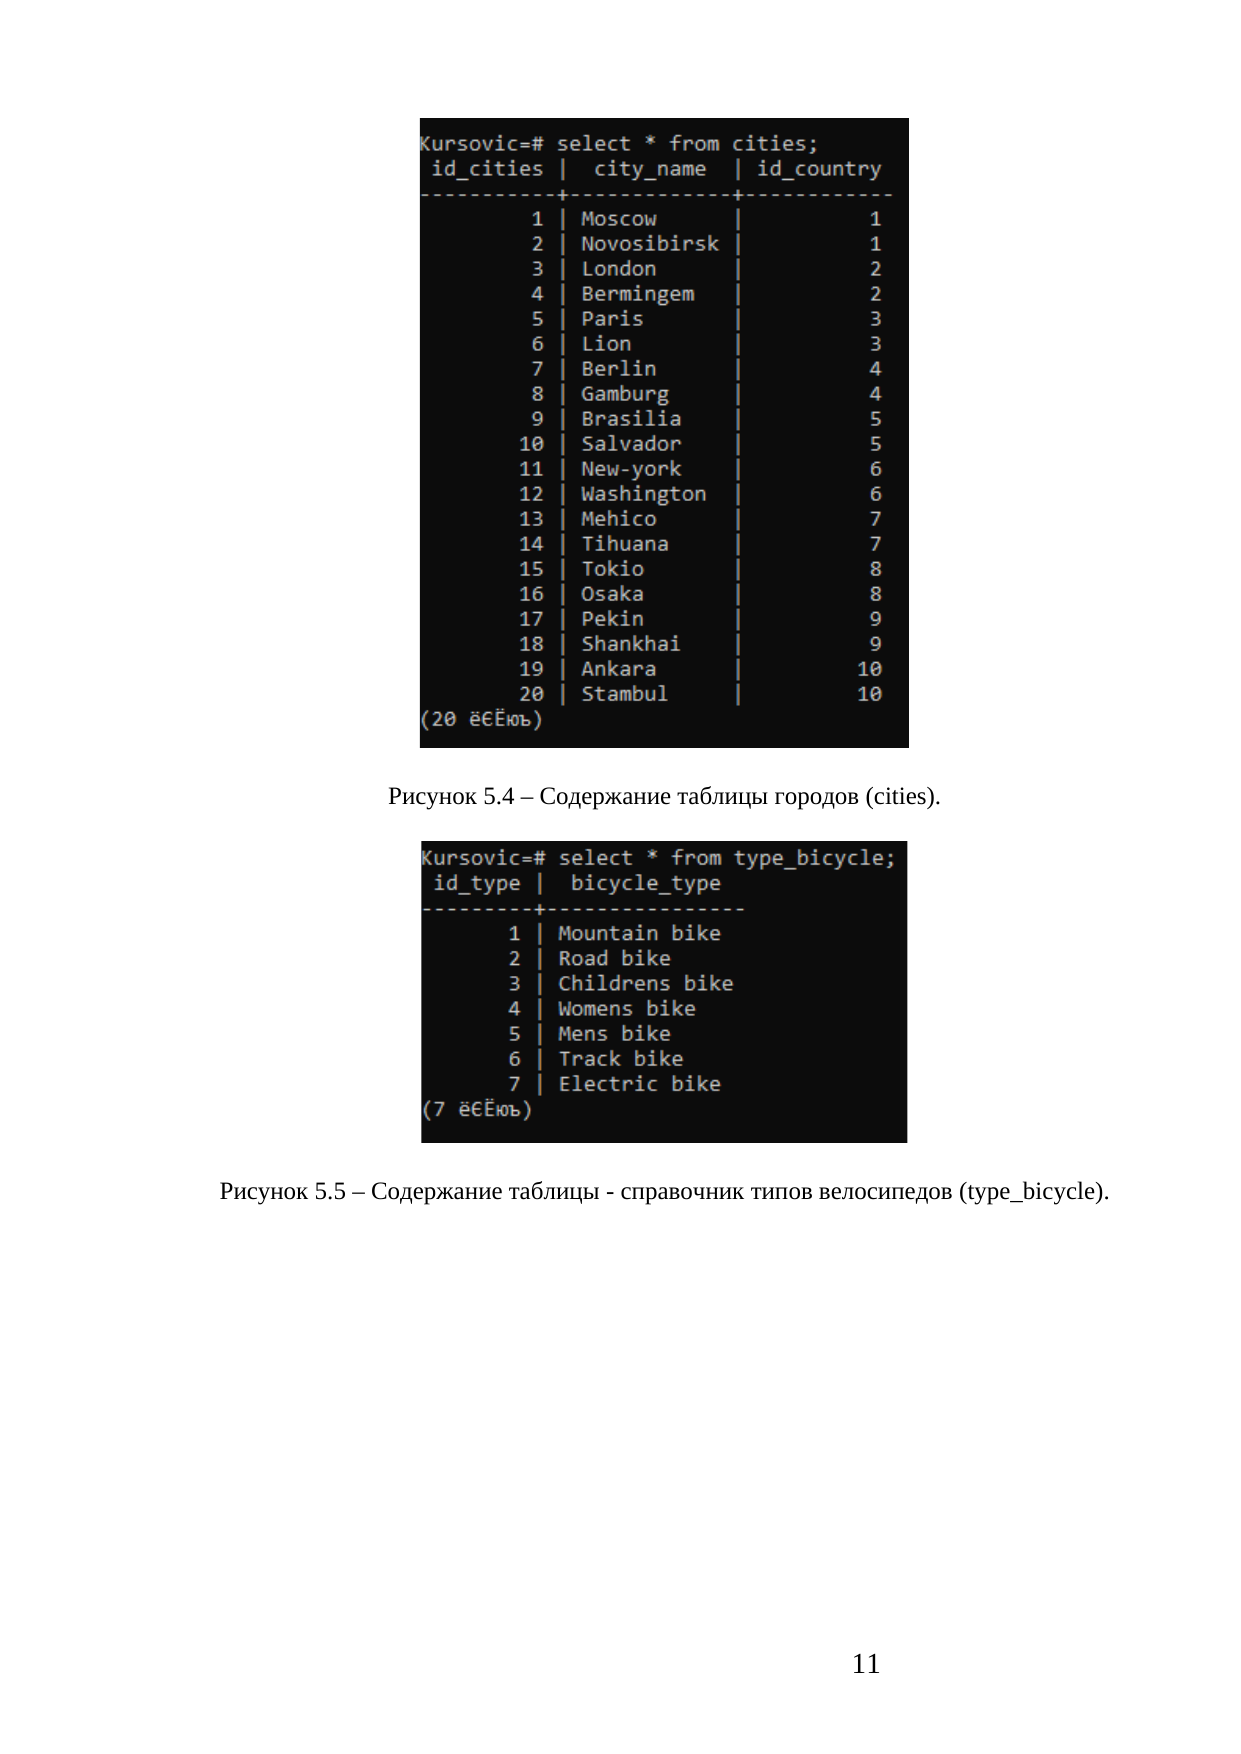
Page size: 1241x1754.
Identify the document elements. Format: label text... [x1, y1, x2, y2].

text Рисунок 5.5 – Содержание таблицы - справочник типов велосипедов (type_bicycle). [177, 1176, 1152, 1205]
picture [419, 118, 909, 748]
text Рисунок 5.4 – Содержание таблицы городов (cities). [177, 781, 1152, 810]
picture [421, 841, 908, 1143]
